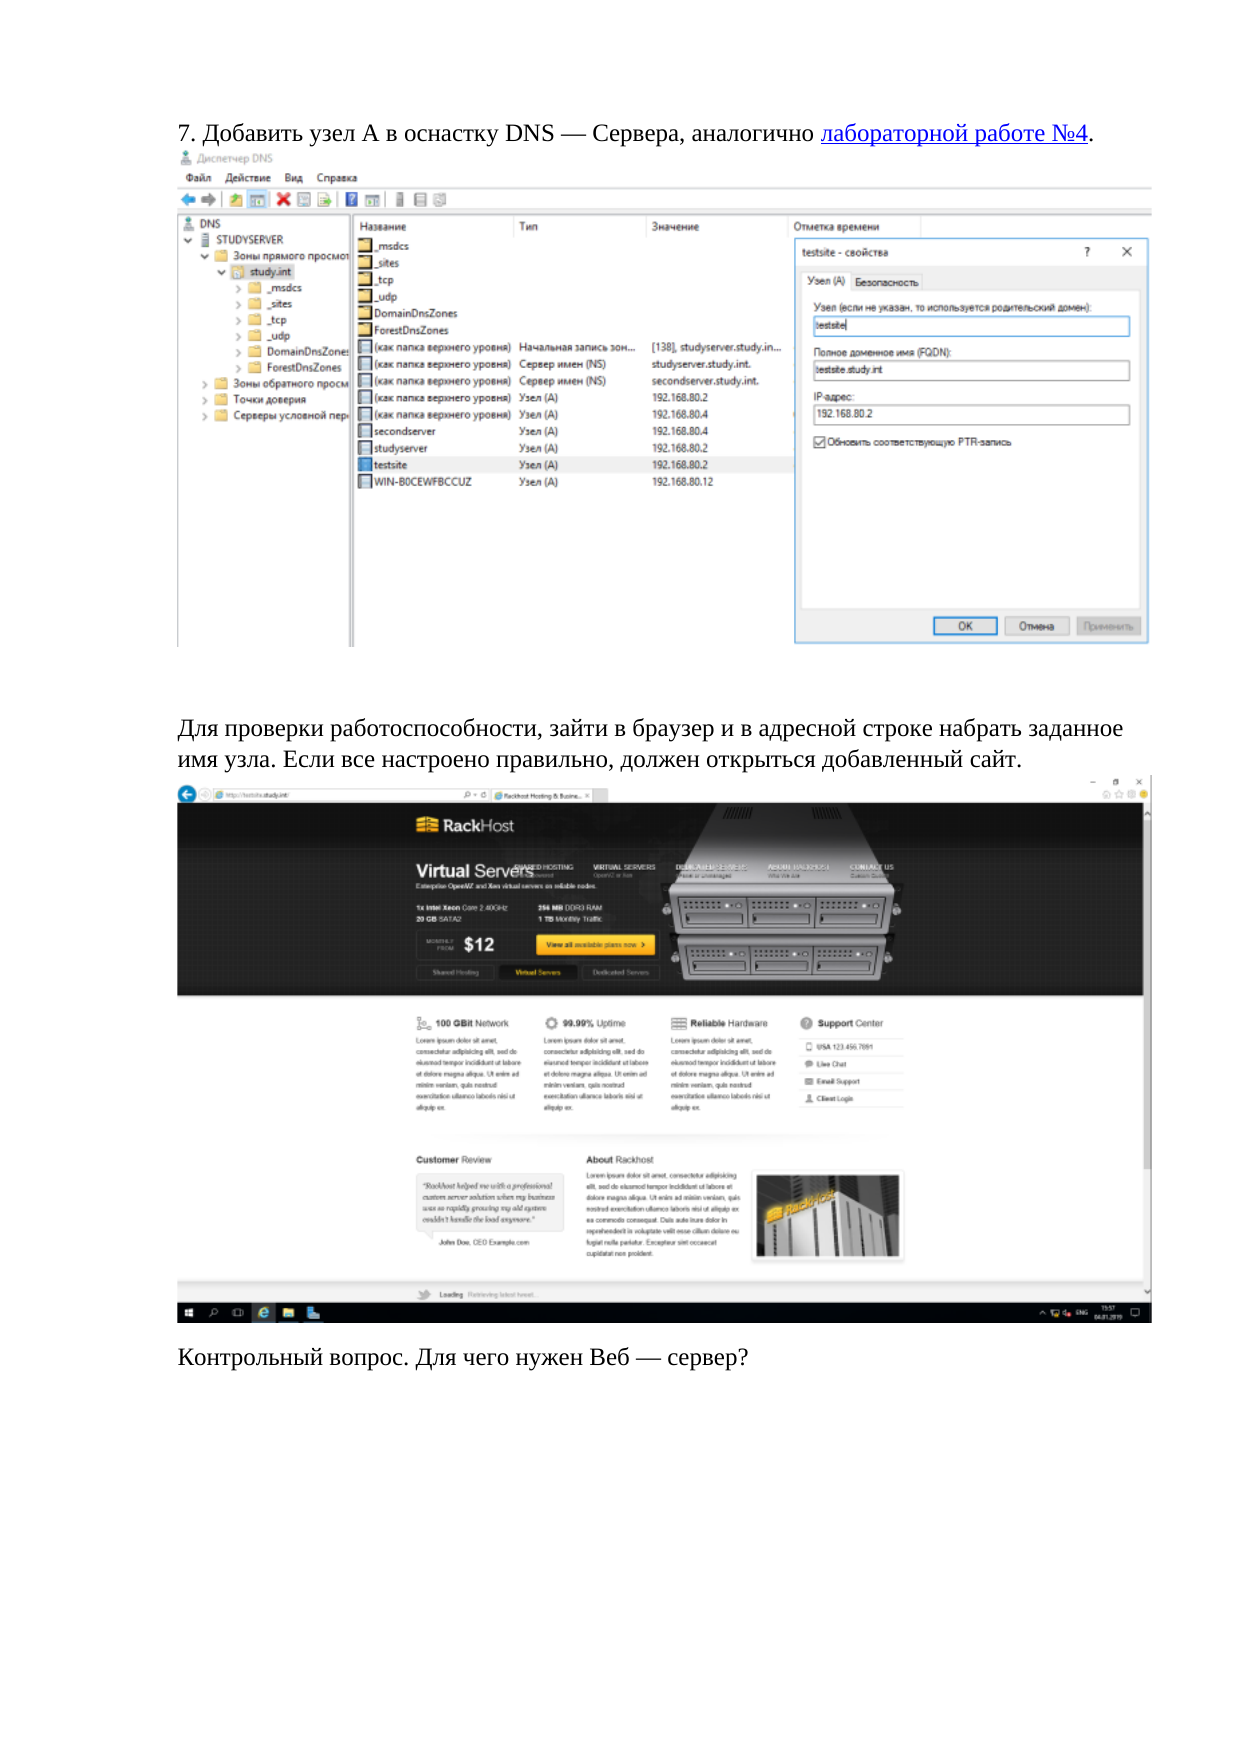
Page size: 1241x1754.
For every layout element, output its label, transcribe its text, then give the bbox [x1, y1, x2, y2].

picture [177, 775, 1152, 1323]
text 7. Добавить узел А в оснастку DNS — Сервера, аналогично лабораторной работе №4. [177, 118, 1152, 149]
text Для проверки работоспособности, зайти в браузер и в адресной строке набрать заданное имя узла. Если все настроено правильно, должен открыться добавленный сайт. [177, 713, 1152, 775]
picture [177, 149, 1152, 647]
text Контрольный вопрос. Для чего нужен Веб — сервер? [177, 1342, 1152, 1371]
